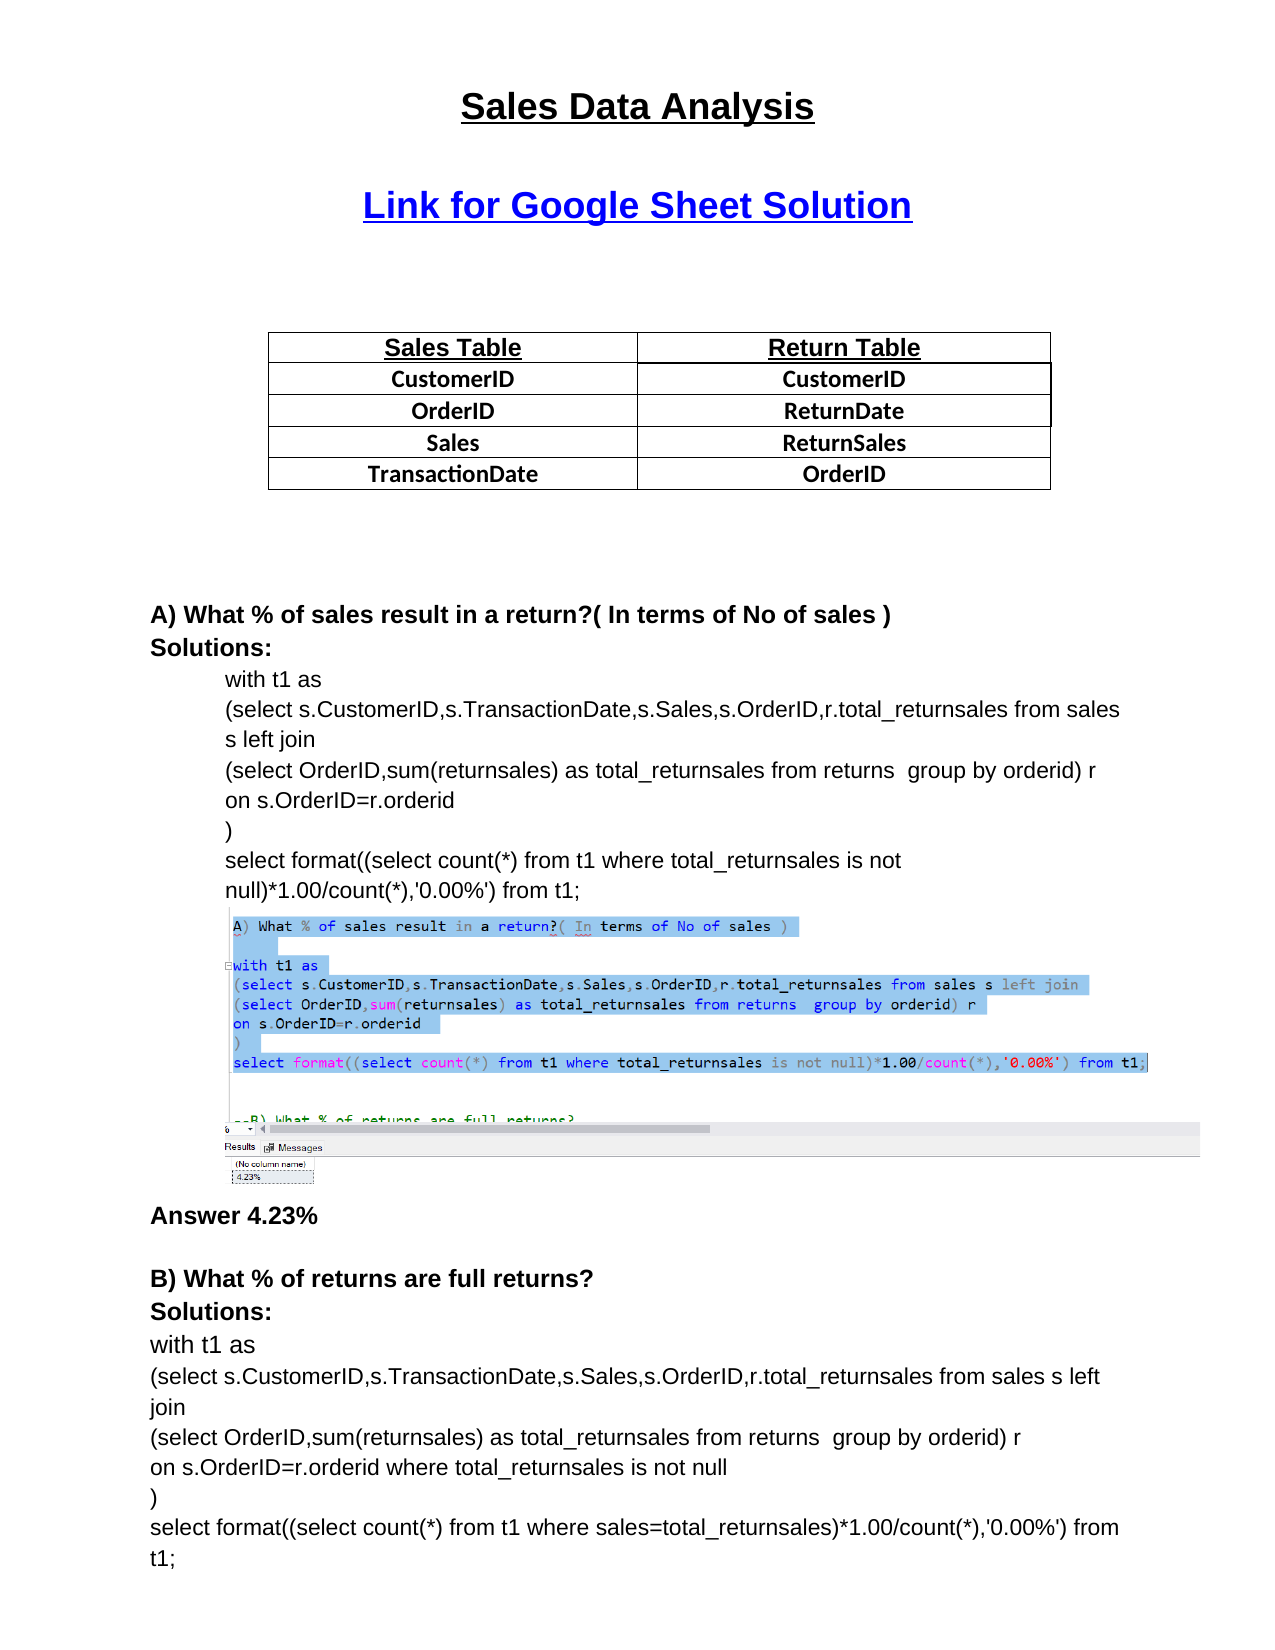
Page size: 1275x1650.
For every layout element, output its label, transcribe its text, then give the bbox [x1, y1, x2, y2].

text on s.OrderID=r.orderid [225, 787, 1125, 813]
table_header Return Table [638, 333, 1050, 362]
text select format((select count(*) from t1 where total_returnsales is not null)*1.00/count(*),'0.00%') from t1; [225, 847, 1125, 907]
text with t1 as [150, 1330, 1125, 1359]
table_header Sales Table [269, 333, 637, 362]
text ) [225, 817, 1125, 843]
table_cell OrderID [269, 395, 637, 426]
text Answer 4.23% [150, 1201, 1125, 1230]
table_cell CustomerID [269, 363, 637, 394]
text A) What % of sales result in a return?( In terms of No of sales ) [150, 600, 1125, 629]
text select format((select count(*) from t1 where sales=total_returnsales)*1.00/count(*),'0.00%') from t1; [150, 1514, 1125, 1571]
table_cell Sales [269, 427, 637, 457]
table_cell TransactionDate [269, 458, 637, 489]
text (select OrderID,sum(returnsales) as total_returnsales from returns group by orderid) r [150, 1424, 1125, 1450]
text (select s.CustomerID,s.TransactionDate,s.Sales,s.OrderID,r.total_returnsales from sales s left join [150, 1363, 1125, 1420]
text ) [150, 1484, 1125, 1510]
text on s.OrderID=r.orderid where total_returnsales is not null [150, 1454, 1125, 1480]
text B) What % of returns are full returns? [150, 1264, 1125, 1293]
table_cell ReturnDate [638, 395, 1050, 426]
text Sales Data Analysis [150, 84, 1125, 127]
text (select OrderID,sum(returnsales) as total_returnsales from returns group by orderid) r [225, 757, 1125, 783]
text Solutions: [150, 633, 1125, 662]
text (select s.CustomerID,s.TransactionDate,s.Sales,s.OrderID,r.total_returnsales from sales s left join [225, 696, 1125, 753]
picture [225, 907, 1200, 1198]
table_cell OrderID [638, 458, 1050, 489]
table_cell CustomerID [638, 364, 1050, 394]
text Link for Google Sheet Solution [150, 183, 1125, 227]
table_cell ReturnSales [638, 427, 1050, 457]
text with t1 as [225, 666, 1125, 692]
text Solutions: [150, 1297, 1125, 1326]
